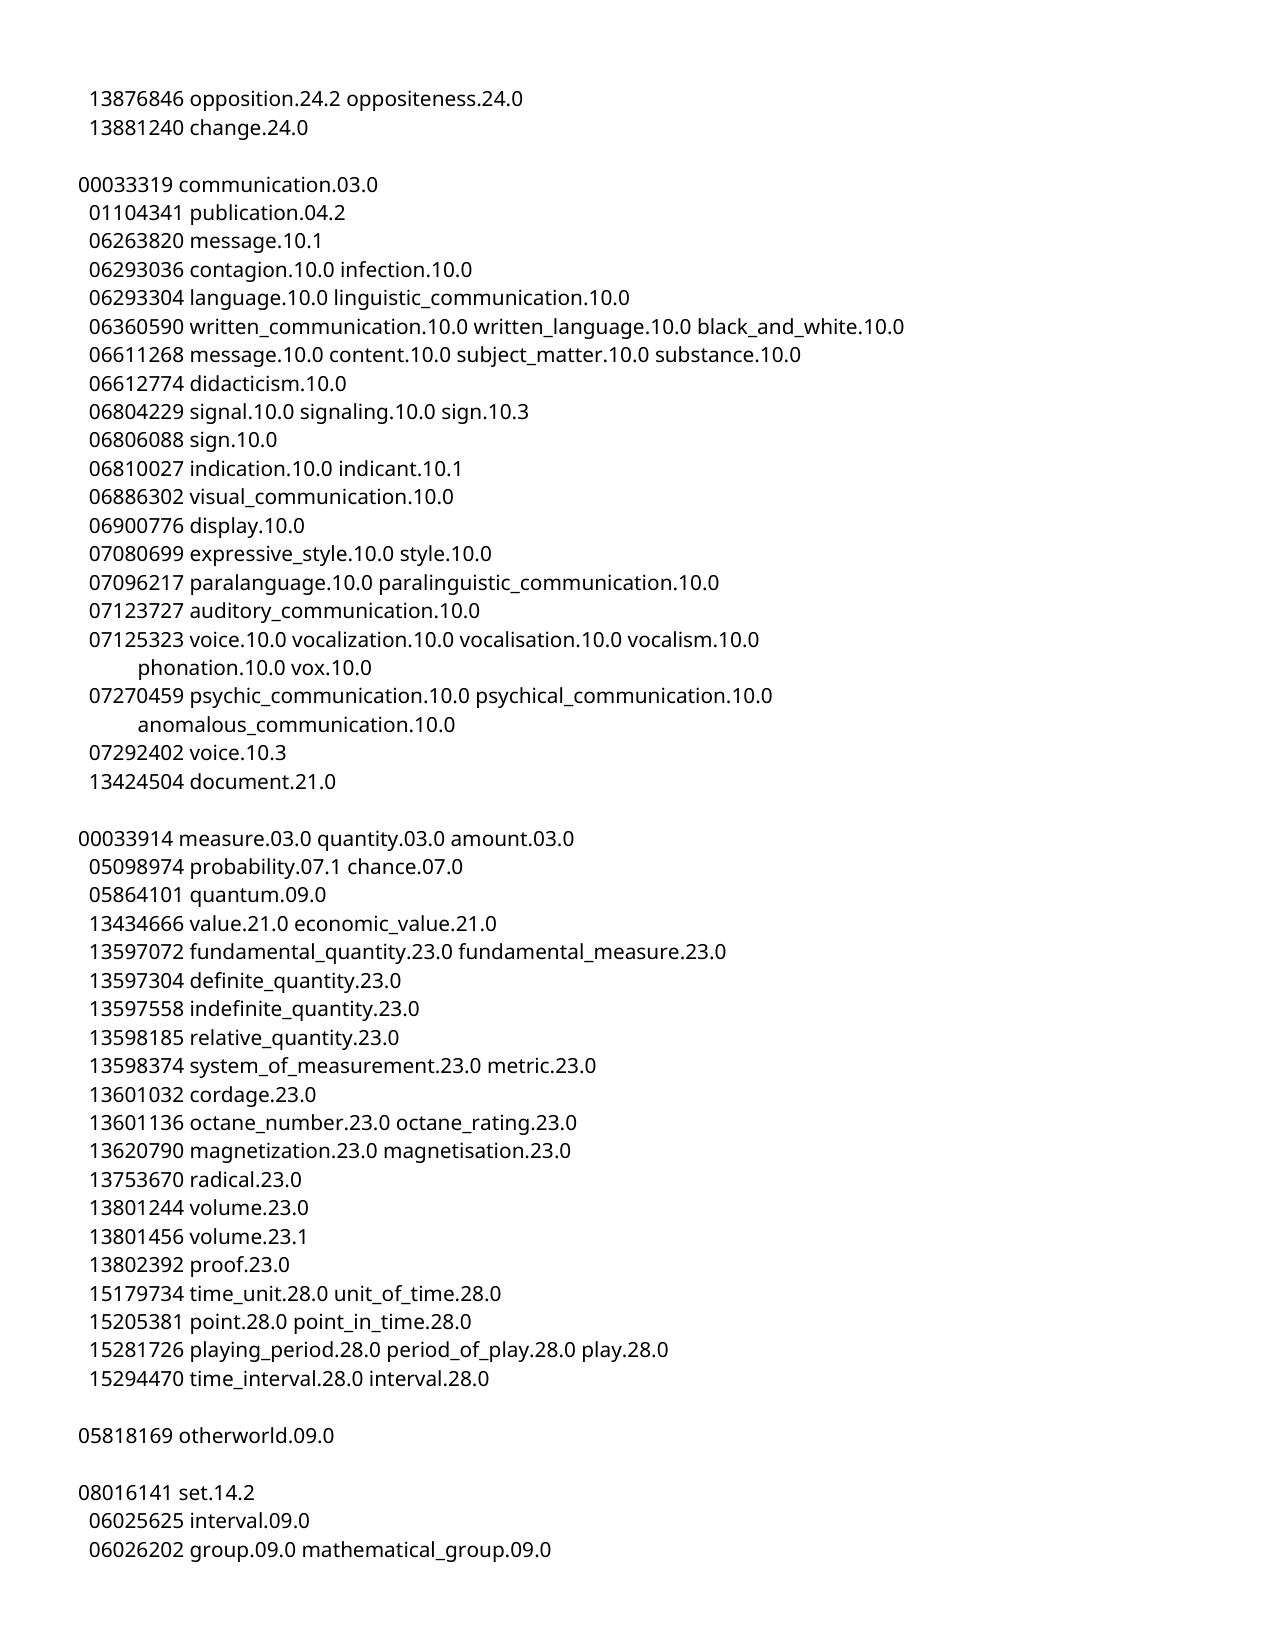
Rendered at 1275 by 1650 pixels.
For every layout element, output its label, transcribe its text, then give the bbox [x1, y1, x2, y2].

text 13601032 cordage.23.0 [56, 1080, 1191, 1108]
text 05098974 probability.07.1 chance.07.0 [56, 852, 1191, 881]
text 07125323 voice.10.0 vocalization.10.0 vocalisation.10.0 vocalism.10.0 [56, 625, 1191, 653]
text 07080699 expressive_style.10.0 style.10.0 [56, 539, 1191, 568]
text 06804229 signal.10.0 signaling.10.0 sign.10.3 [56, 397, 1191, 426]
text 00033319 communication.03.0 [56, 170, 1191, 198]
text 13597072 fundamental_quantity.23.0 fundamental_measure.23.0 [56, 937, 1191, 966]
text 05818169 otherworld.09.0 [56, 1421, 1191, 1449]
text 07292402 voice.10.3 [56, 738, 1191, 767]
text 13881240 change.24.0 [56, 113, 1191, 141]
text 15179734 time_unit.28.0 unit_of_time.28.0 [56, 1279, 1191, 1307]
text 06806088 sign.10.0 [56, 426, 1191, 454]
text 00033914 measure.03.0 quantity.03.0 amount.03.0 [56, 824, 1191, 852]
text 07096217 paralanguage.10.0 paralinguistic_communication.10.0 [56, 568, 1191, 596]
text 06611268 message.10.0 content.10.0 subject_matter.10.0 substance.10.0 [56, 340, 1191, 369]
text 13597558 indefinite_quantity.23.0 [56, 994, 1191, 1023]
text 13597304 definite_quantity.23.0 [56, 966, 1191, 994]
text 13753670 radical.23.0 [56, 1165, 1191, 1193]
text 05864101 quantum.09.0 [56, 881, 1191, 909]
text 13620790 magnetization.23.0 magnetisation.23.0 [56, 1137, 1191, 1165]
text 13801244 volume.23.0 [56, 1193, 1191, 1222]
text 06293036 contagion.10.0 infection.10.0 [56, 255, 1191, 283]
text 06025625 interval.09.0 [56, 1506, 1191, 1535]
text 06612774 didacticism.10.0 [56, 369, 1191, 397]
text 06293304 language.10.0 linguistic_communication.10.0 [56, 283, 1191, 312]
text 06263820 message.10.1 [56, 227, 1191, 255]
text 06886302 visual_communication.10.0 [56, 482, 1191, 511]
text 13424504 document.21.0 [56, 767, 1191, 795]
text 07270459 psychic_communication.10.0 psychical_communication.10.0 [56, 682, 1191, 710]
text 13598185 relative_quantity.23.0 [56, 1023, 1191, 1051]
text 06360590 written_communication.10.0 written_language.10.0 black_and_white.10.0 [56, 312, 1191, 340]
text 13434666 value.21.0 economic_value.21.0 [56, 909, 1191, 937]
text 15294470 time_interval.28.0 interval.28.0 [56, 1364, 1191, 1392]
text 13802392 proof.23.0 [56, 1250, 1191, 1279]
text 06900776 display.10.0 [56, 511, 1191, 539]
text phonation.10.0 vox.10.0 [56, 653, 1191, 682]
text 01104341 publication.04.2 [56, 198, 1191, 227]
text 15205381 point.28.0 point_in_time.28.0 [56, 1307, 1191, 1336]
text 06810027 indication.10.0 indicant.10.1 [56, 454, 1191, 482]
text 15281726 playing_period.28.0 period_of_play.28.0 play.28.0 [56, 1336, 1191, 1364]
text anomalous_communication.10.0 [56, 710, 1191, 738]
text 07123727 auditory_communication.10.0 [56, 596, 1191, 625]
text 13876846 opposition.24.2 oppositeness.24.0 [56, 84, 1191, 113]
text 13601136 octane_number.23.0 octane_rating.23.0 [56, 1108, 1191, 1137]
text 13598374 system_of_measurement.23.0 metric.23.0 [56, 1051, 1191, 1080]
text 06026202 group.09.0 mathematical_group.09.0 [56, 1535, 1191, 1563]
text 08016141 set.14.2 [56, 1478, 1191, 1506]
text 13801456 volume.23.1 [56, 1222, 1191, 1250]
